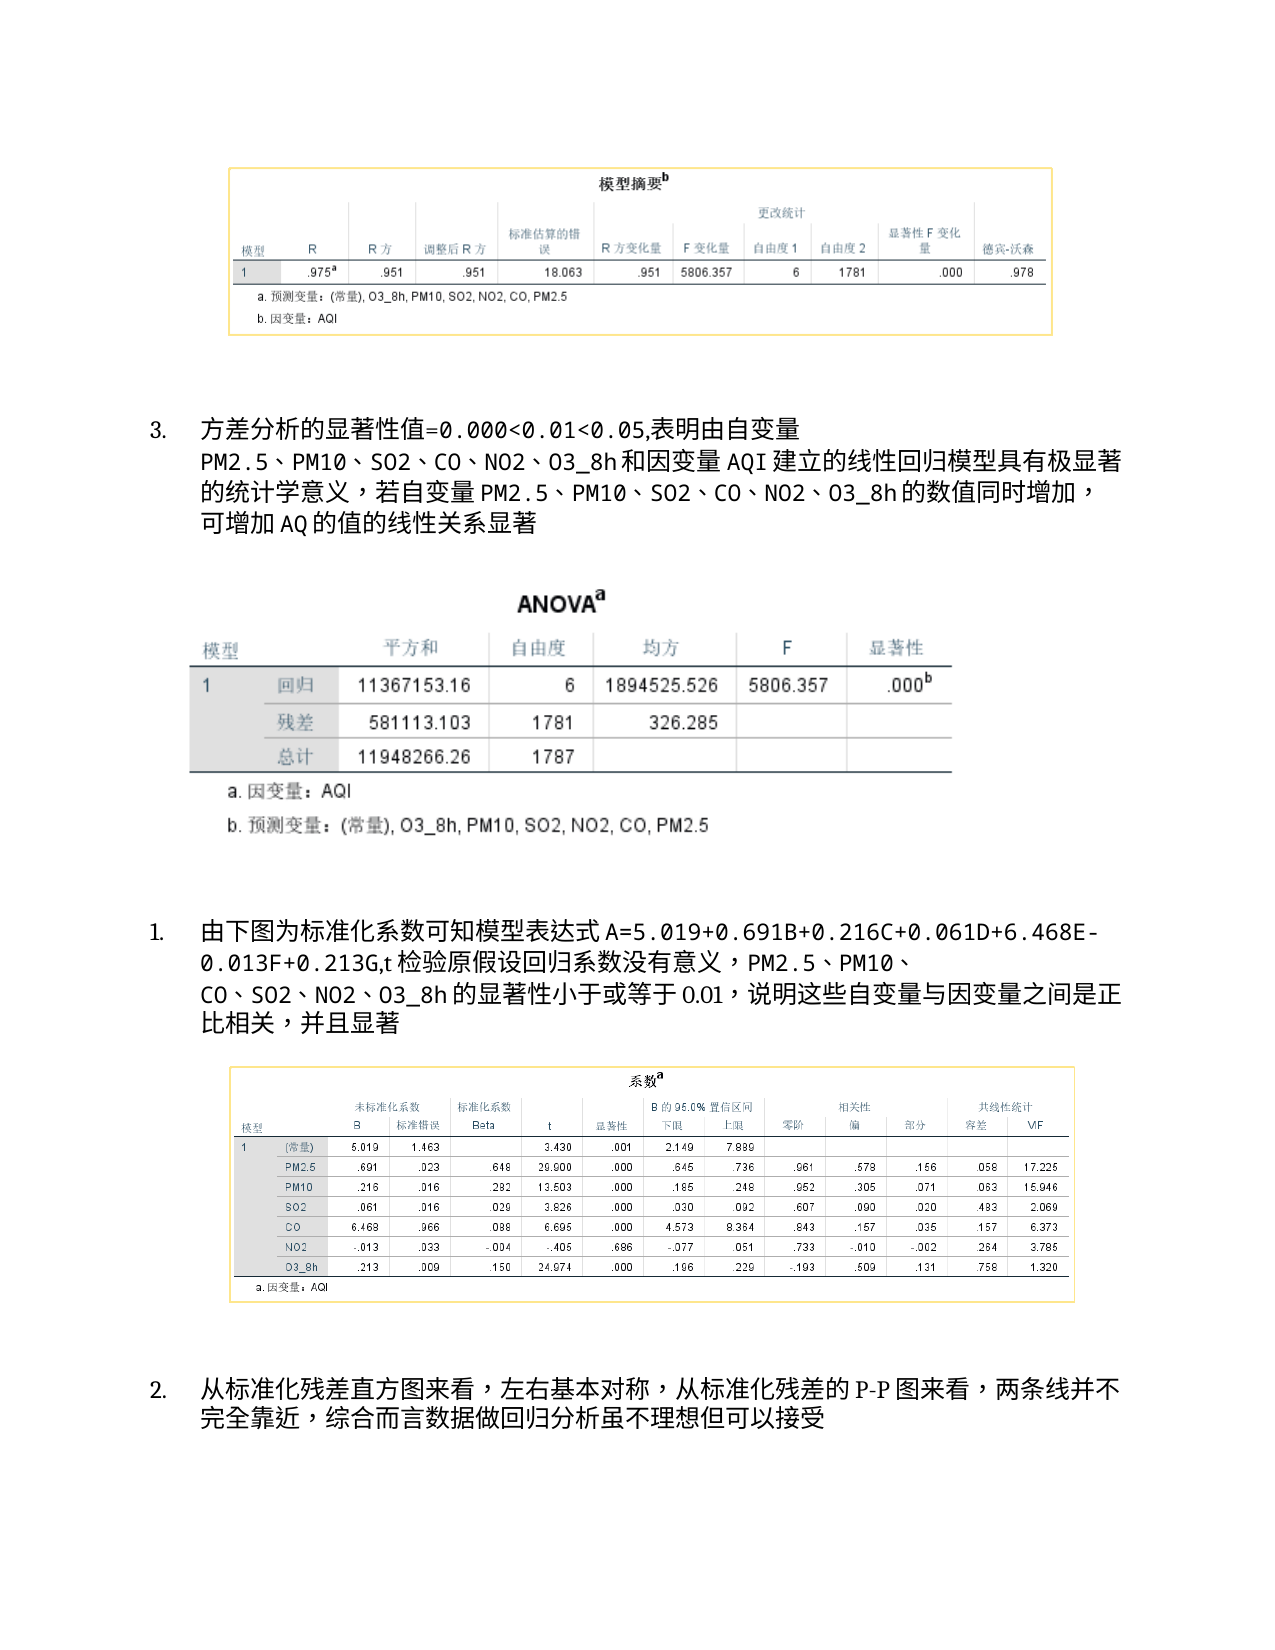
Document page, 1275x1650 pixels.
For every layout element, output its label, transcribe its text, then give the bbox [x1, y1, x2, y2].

picture [218, 150, 1094, 346]
list 从标准化残差直方图来看，左右基本对称，从标准化残差的P-P图来看，两条线并不完全靠近，综合而言数据做回归分析虽不理想但可以接受 [150, 1376, 1125, 1433]
list 由下图为标准化系数可知模型表达式A=5.019+0.691B+0.216C+0.061D+6.468E-0.013F+0.213G,t检验原假设回归系数没有意义，PM2.5、PM10、 CO、SO2、NO2、O3_8h的显著性小于或等于0.01，说明这些自变量与因变量之间是正比相关，并且显著 [150, 916, 1125, 1038]
list 方差分析的显著性值=0.000<0.01<0.05,表明由自变量PM2.5、PM10、SO2、CO、NO2、O3_8h和因变量AQI建立的线性回归模型具有极显著的统计学意义，若自变量PM2.5、PM10、SO2、CO、NO2、O3_8h的数值同时增加，可增加AQ的值的线性关系显著 [150, 414, 1125, 539]
picture [168, 560, 1044, 854]
picture [218, 1059, 1094, 1308]
